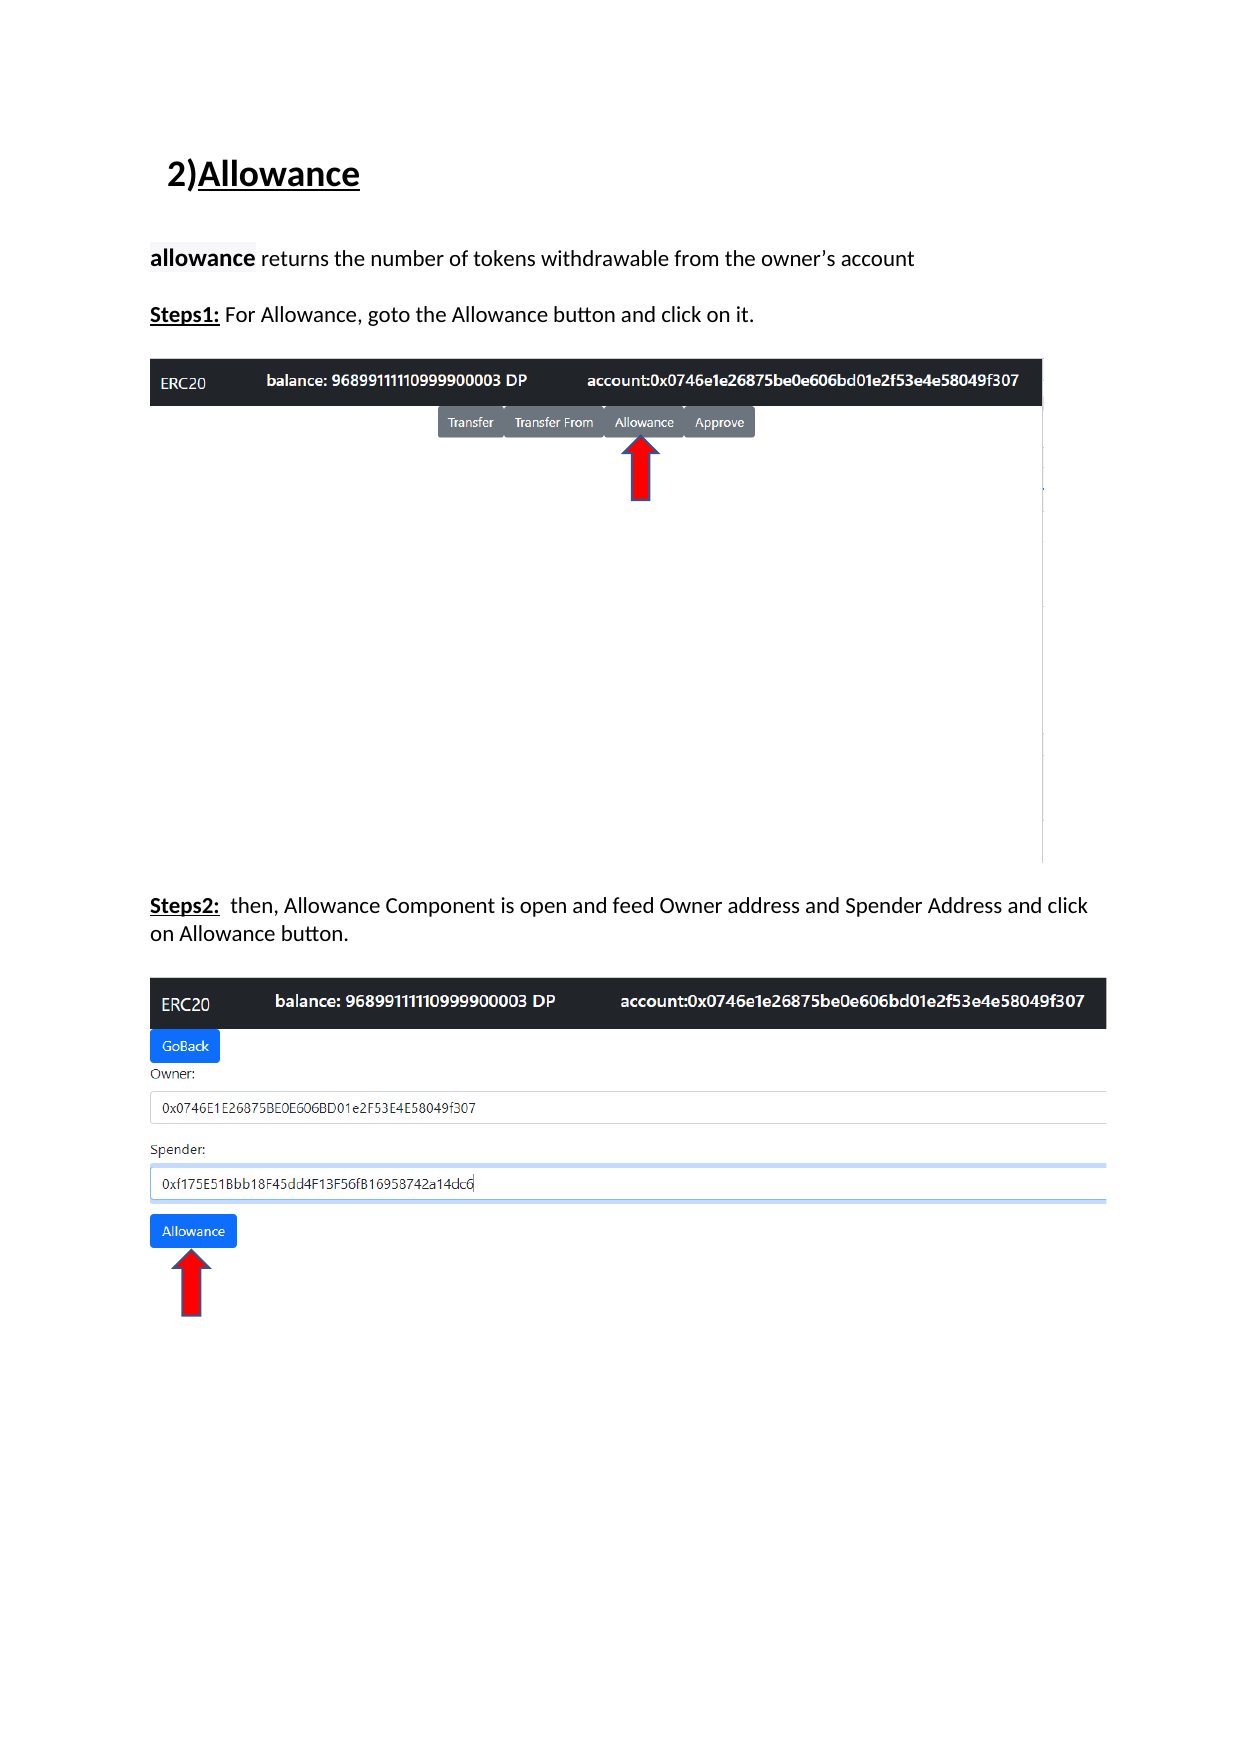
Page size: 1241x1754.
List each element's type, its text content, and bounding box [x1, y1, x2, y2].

picture [150, 356, 1044, 863]
text Steps1: For Allowance, goto the Allowance button and click on it. [150, 300, 1090, 328]
text allowance returns the number of tokens withdrawable from the owner’s account [256, 242, 1090, 272]
text 2)Allowance [150, 150, 1090, 196]
text Steps2: then, Allowance Component is open and feed Owner address and Spender Address and click on Allowance button. [150, 891, 1090, 947]
picture [150, 975, 1107, 1532]
